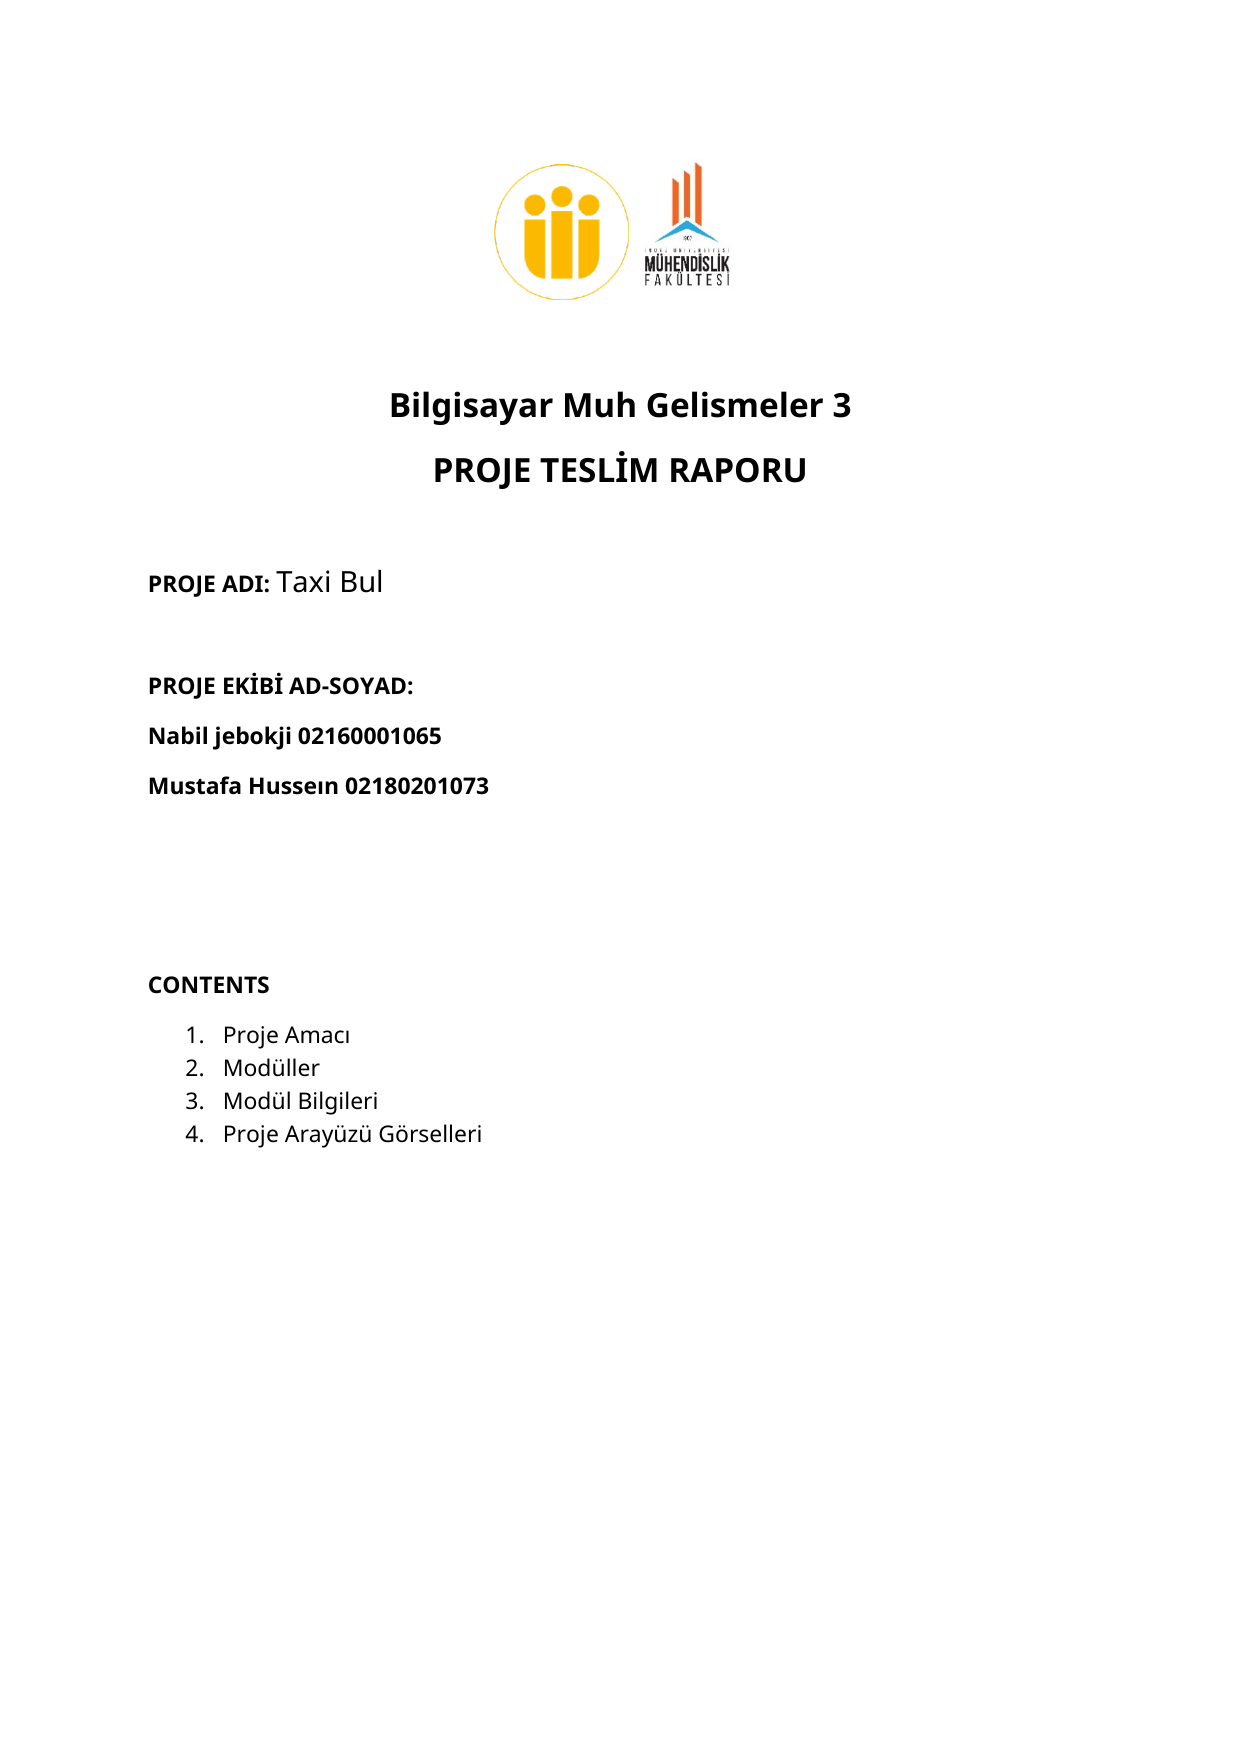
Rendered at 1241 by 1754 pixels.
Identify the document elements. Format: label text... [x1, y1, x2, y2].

list Proje Arayüzü Görselleri [185, 1118, 1093, 1149]
text PROJE EKİBİ AD-SOYAD: [148, 670, 1093, 701]
text Bilgisayar Muh Gelismeler 3 [148, 382, 1093, 428]
text PROJE ADI: Taxi Bul [148, 562, 1093, 601]
list Modüller [185, 1052, 1093, 1083]
text PROJE TESLİM RAPORU [148, 447, 1093, 492]
text Nabil jebokji 02160001065 [148, 720, 1093, 751]
list Modül Bilgileri [185, 1085, 1093, 1116]
text Mustafa Husseın 02180201073 [148, 770, 1093, 801]
picture [494, 147, 746, 300]
list Proje Amacı [185, 1019, 1093, 1050]
text CONTENTS [148, 969, 1093, 1000]
